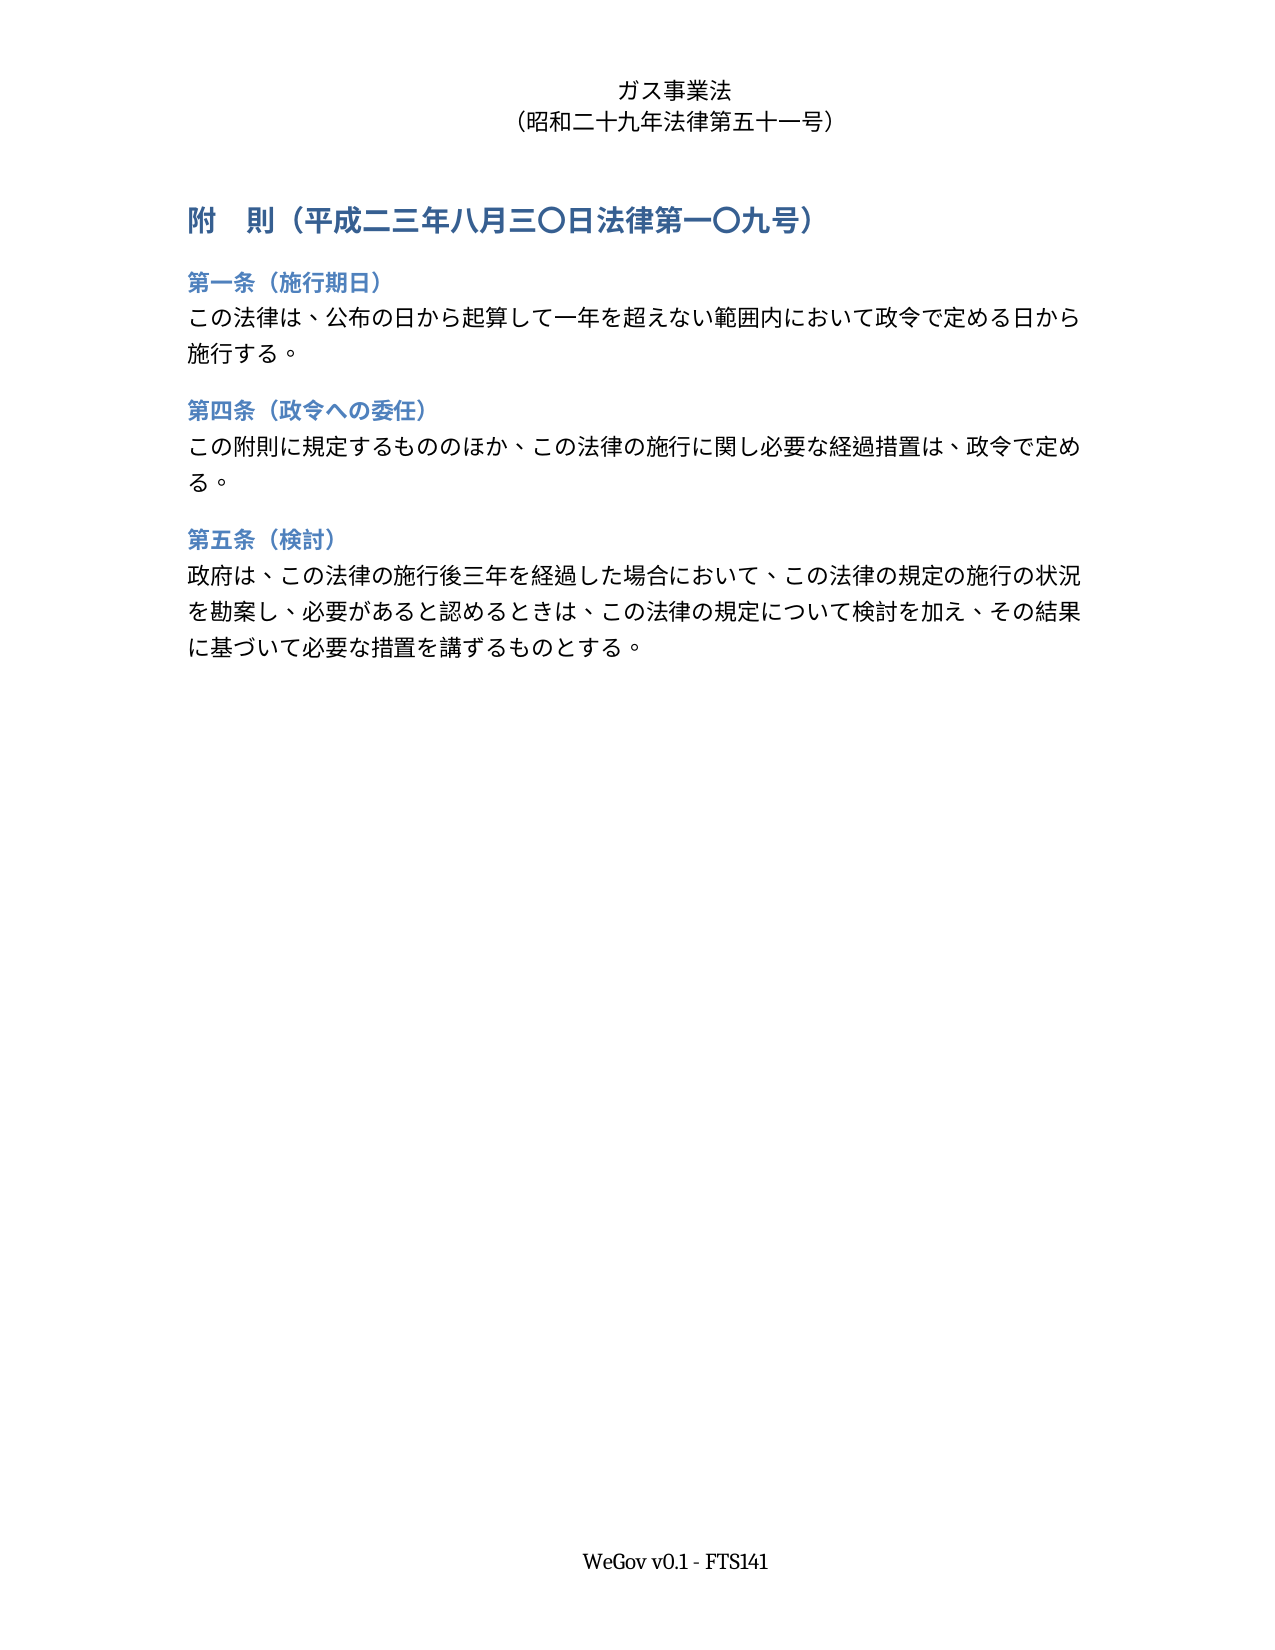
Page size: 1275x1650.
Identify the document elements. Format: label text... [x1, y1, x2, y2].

text この法律は、公布の日から起算して一年を超えない範囲内において政令で定める日から施行する。 [187, 302, 1087, 369]
subtitle 附 則（平成二三年八月三〇日法律第一〇九号） [187, 200, 1087, 240]
text 政府は、この法律の施行後三年を経過した場合において、この法律の規定の施行の状況を勘案し、必要があると認めるときは、この法律の規定について検討を加え、その結果に基づいて必要な措置を講ずるものとする。 [187, 560, 1087, 663]
text この附則に規定するもののほか、この法律の施行に関し必要な経過措置は、政令で定める。 [187, 431, 1087, 498]
subtitle 第五条（検討） [187, 524, 1087, 555]
subtitle 第一条（施行期日） [187, 266, 1087, 298]
subtitle 第四条（政令への委任） [187, 395, 1087, 426]
